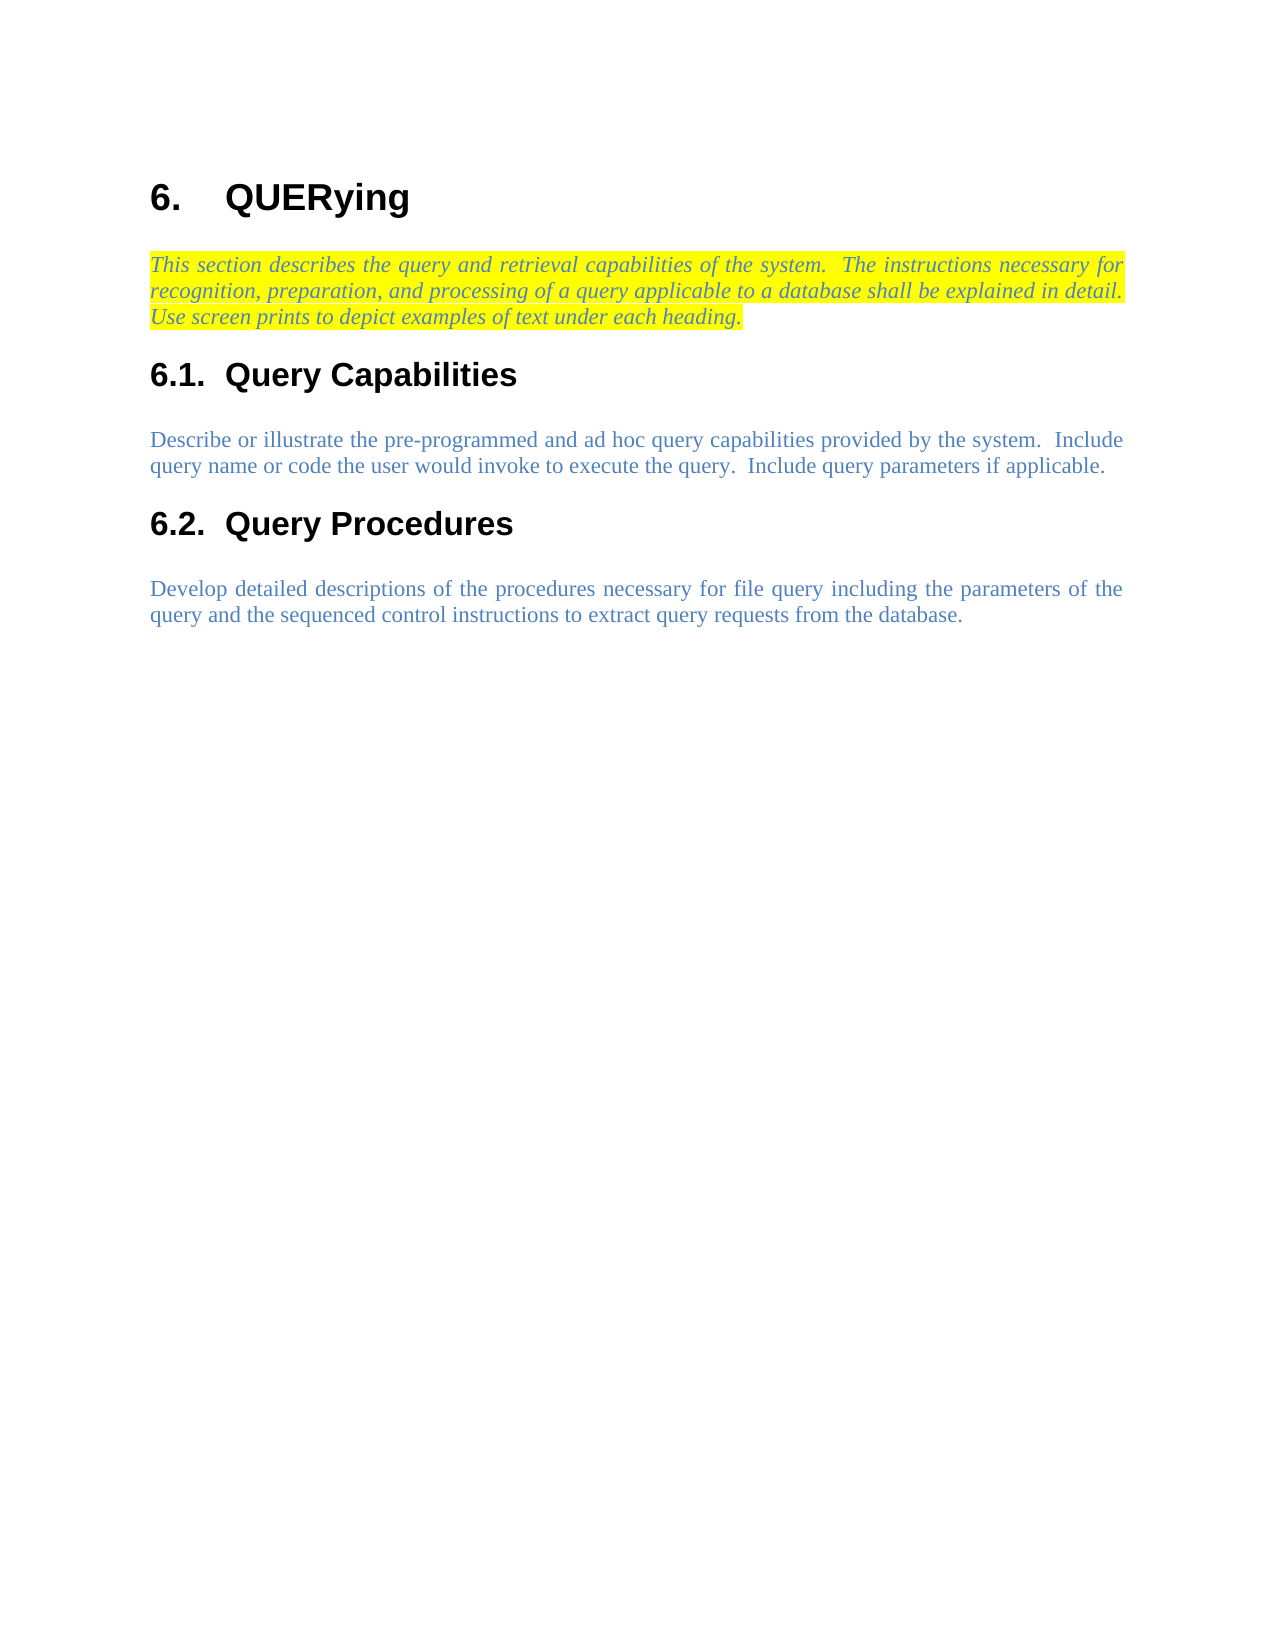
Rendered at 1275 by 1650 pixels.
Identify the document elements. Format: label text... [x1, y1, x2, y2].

subtitle Query Capabilities [150, 355, 1125, 393]
subtitle QUERying [150, 175, 1125, 218]
text Develop detailed descriptions of the procedures necessary for file query including the parameters of the query and the sequenced control instructions to extract query requests from the database. [150, 574, 1125, 627]
subtitle Query Procedures [150, 503, 1125, 542]
text Describe or illustrate the pre-programmed and ad hoc query capabilities provided by the system. Include query name or code the user would invoke to execute the query. Include query parameters if applicable. [150, 426, 1125, 478]
text This section describes the query and retrieval capabilities of the system. The instructions necessary for recognition, preparation, and processing of a query applicable to a database shall be explained in detail. Use screen prints to depict examples of text under each heading. [150, 303, 1125, 330]
